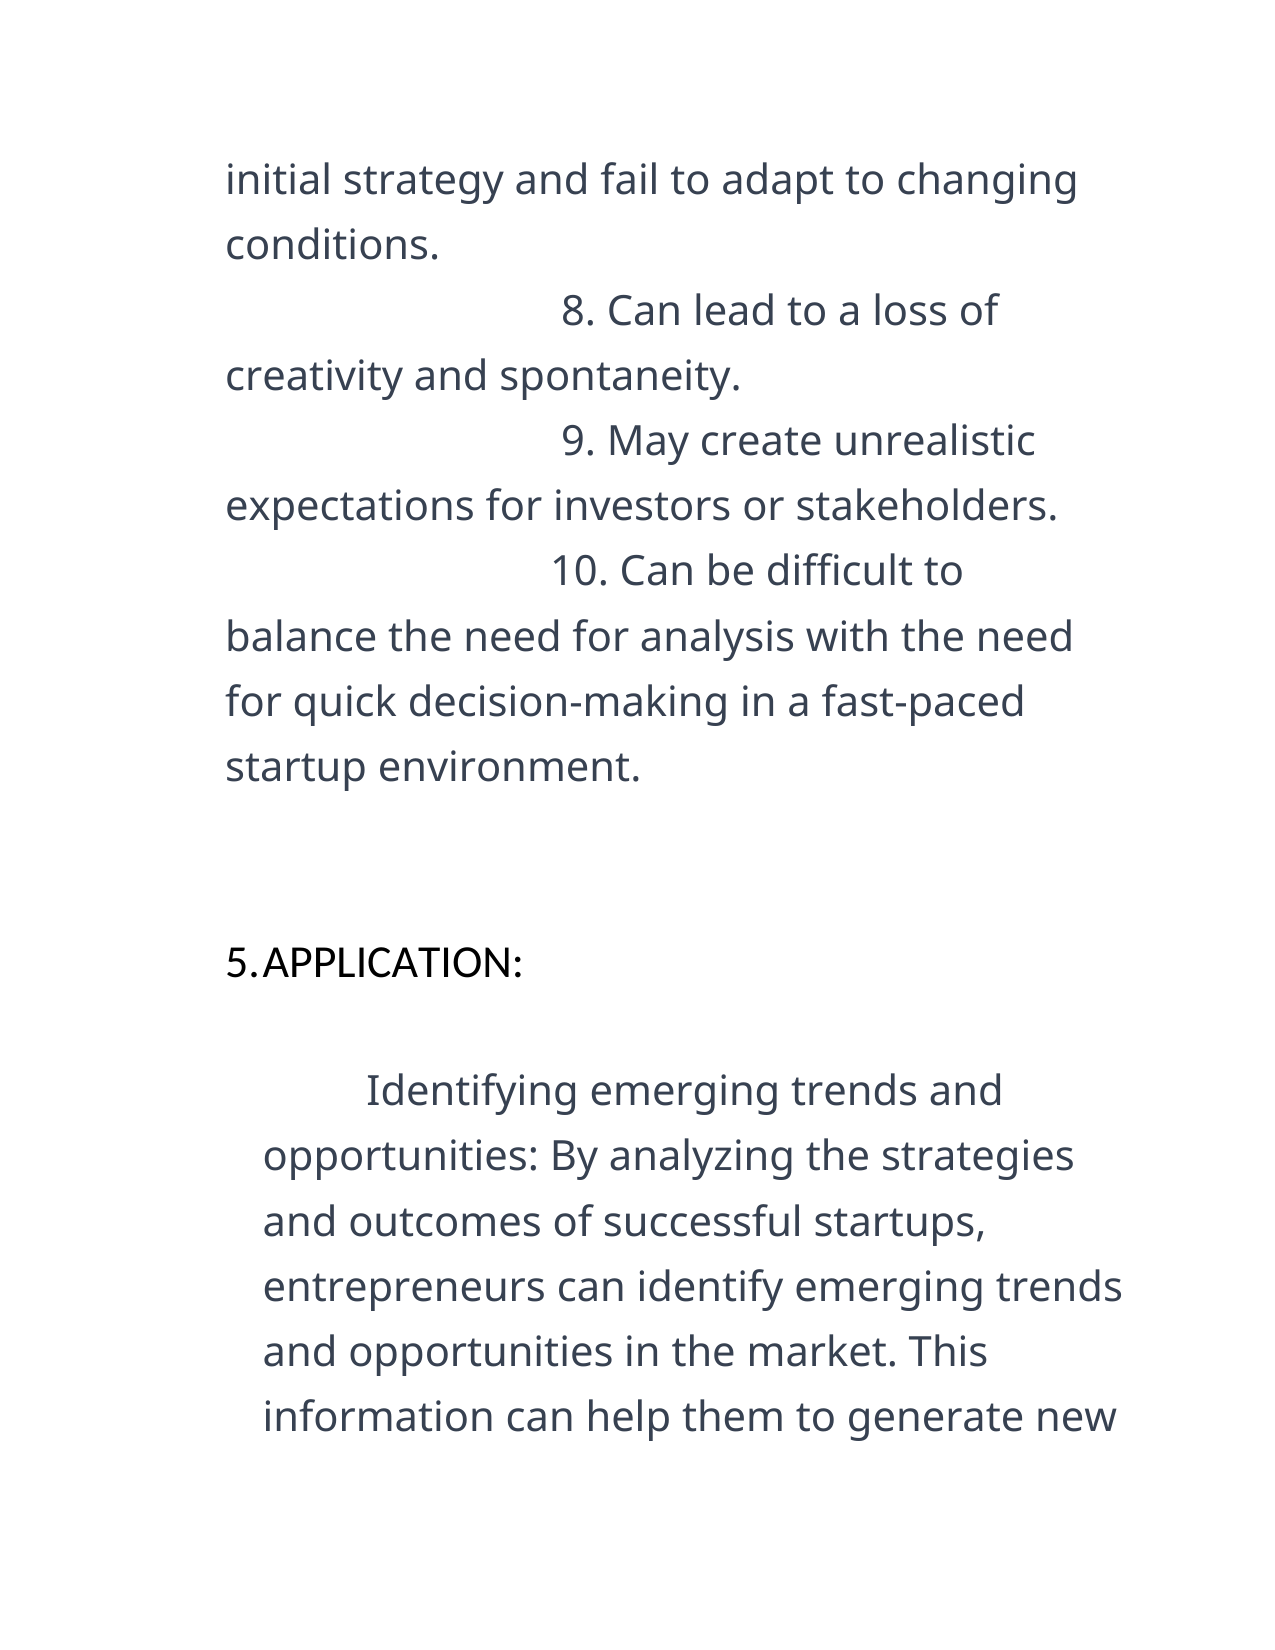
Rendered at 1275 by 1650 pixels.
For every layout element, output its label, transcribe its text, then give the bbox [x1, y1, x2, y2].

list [262, 1061, 1125, 1444]
list 9. May create unrealistic expectations for investors or stakeholders. [225, 411, 1125, 533]
list 10. Can be difficult to balance the need for analysis with the need for quick decision-making in a fast-paced startup environment. [225, 541, 1125, 794]
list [225, 150, 1125, 272]
list 8. Can lead to a loss of creativity and spontaneity. [225, 280, 1125, 402]
list APPLICATION: [225, 932, 1125, 988]
